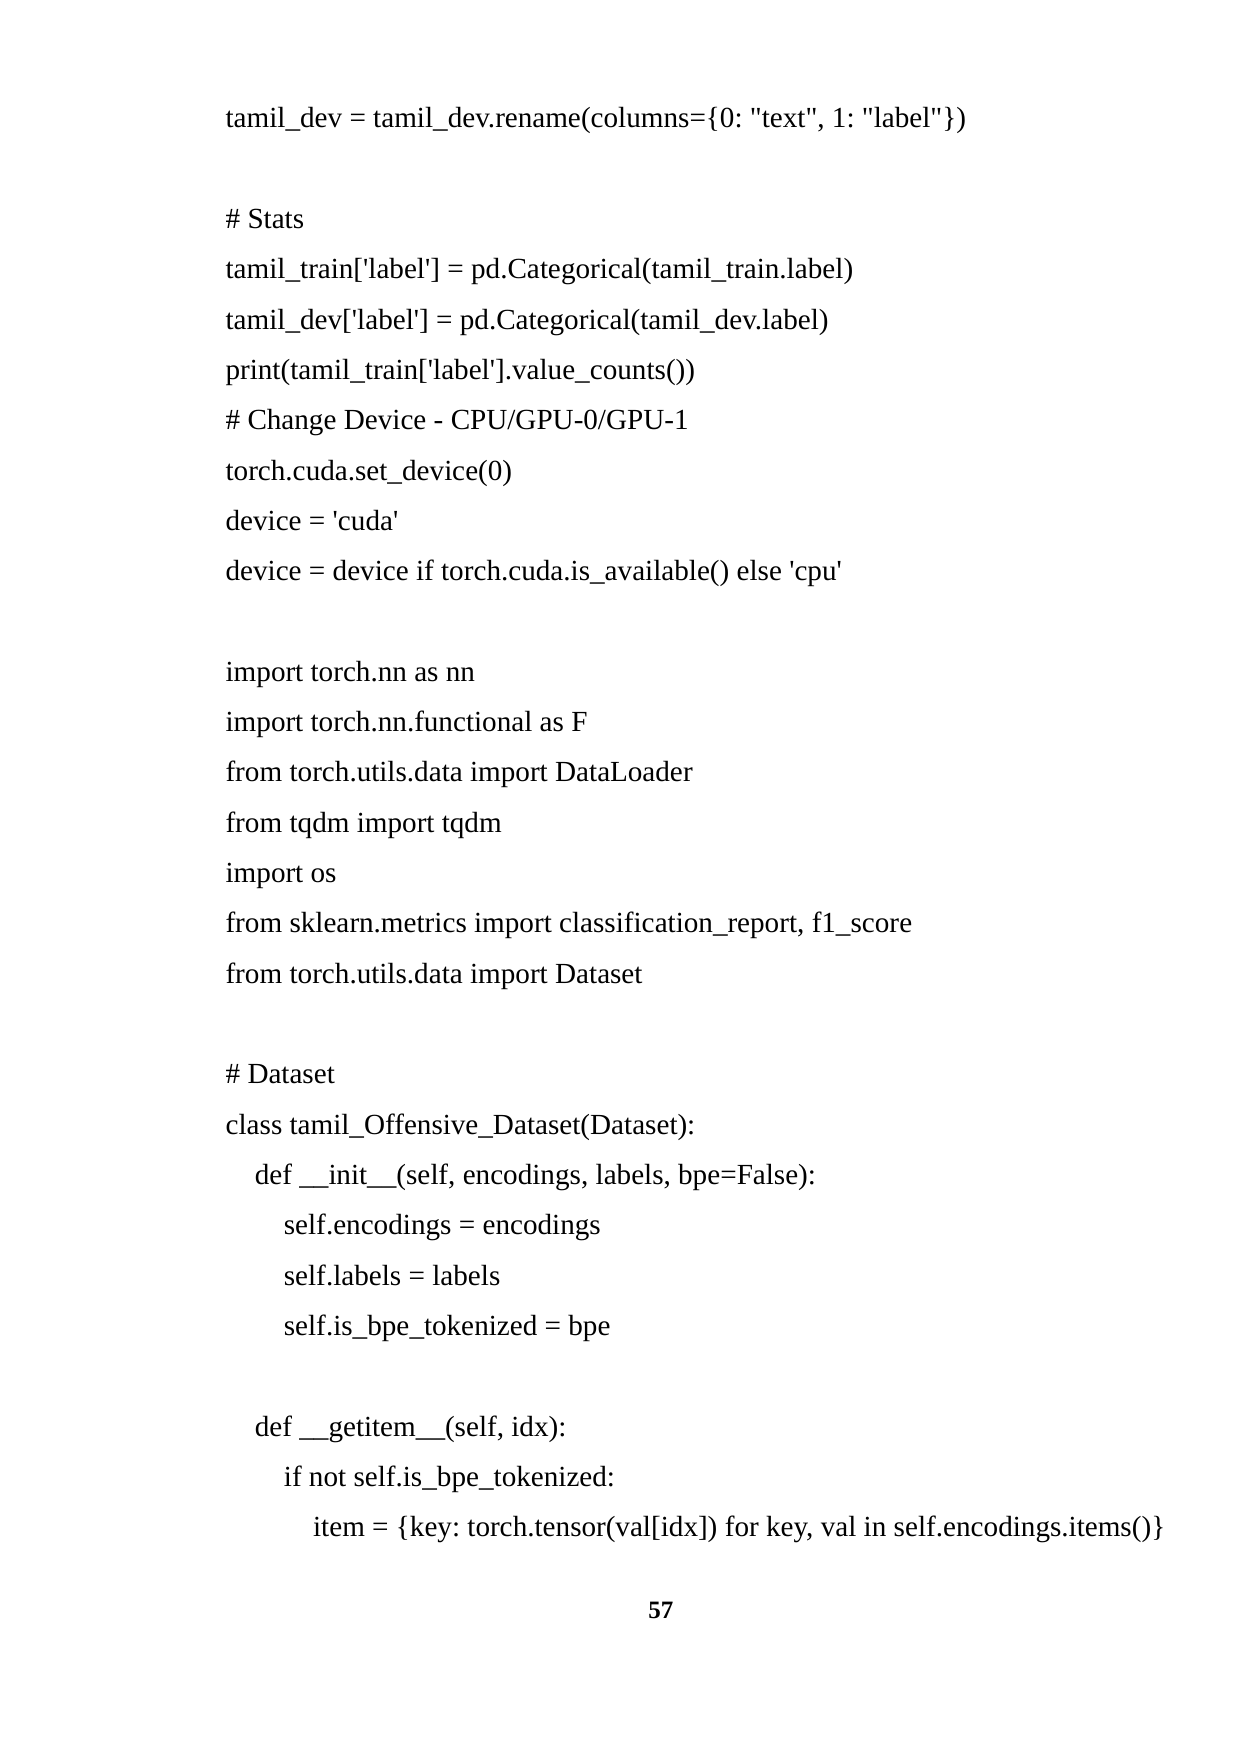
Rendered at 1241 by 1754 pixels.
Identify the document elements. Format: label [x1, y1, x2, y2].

text [150, 101, 1185, 1543]
